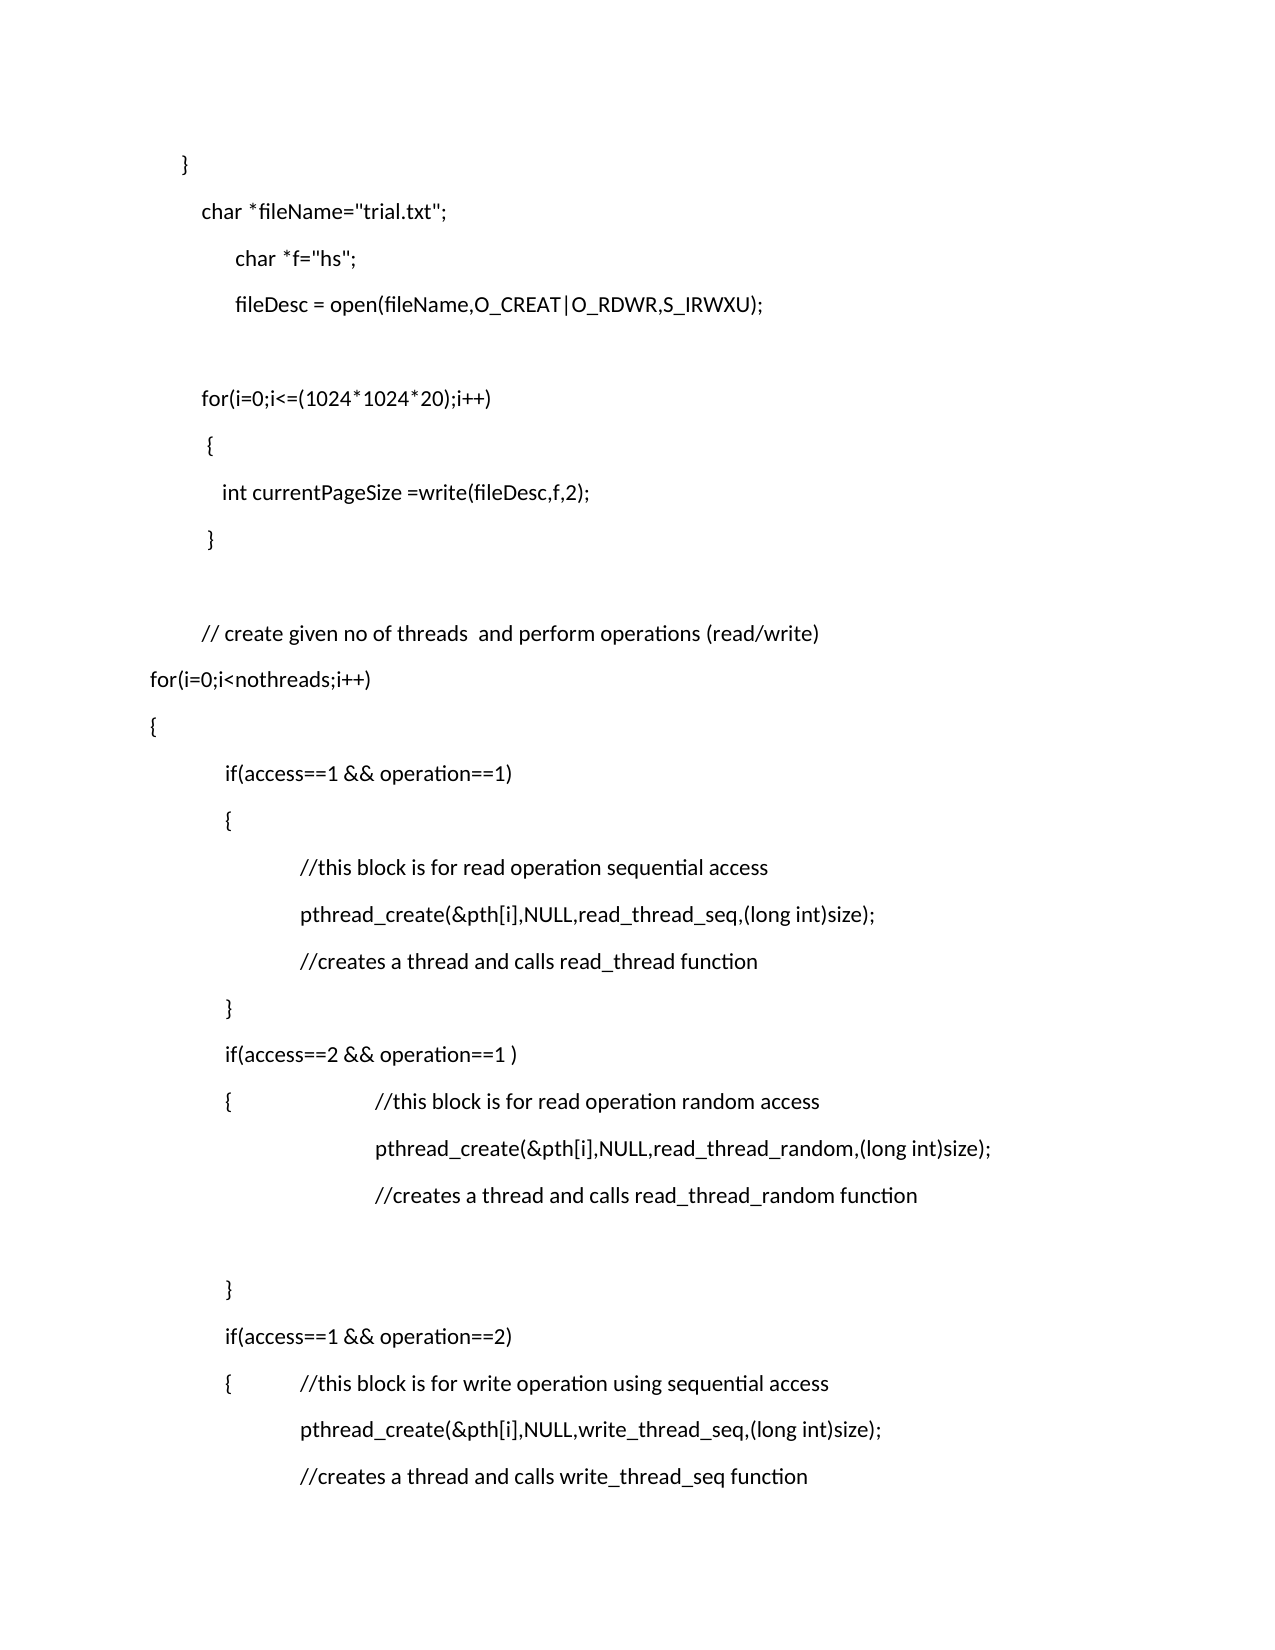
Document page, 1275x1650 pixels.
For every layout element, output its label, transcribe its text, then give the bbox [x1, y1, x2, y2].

text { //this block is for read operation random access [150, 1087, 1125, 1116]
text int currentPageSize =write(fileDesc,f,2); [150, 478, 1125, 506]
text char *f="hs"; [150, 244, 1125, 272]
text char *fileName="trial.txt"; [150, 197, 1125, 225]
text pthread_create(&pth[i],NULL,read_thread_seq,(long int)size); [150, 900, 1125, 928]
text pthread_create(&pth[i],NULL,read_thread_random,(long int)size); [150, 1134, 1125, 1162]
text // create given no of threads and perform operations (read/write) [150, 619, 1125, 647]
text { [150, 431, 1125, 459]
text //this block is for read operation sequential access [150, 853, 1125, 881]
text fileDesc = open(fileName,O_CREAT|O_RDWR,S_IRWXU); [150, 291, 1125, 319]
text } [150, 150, 1125, 178]
text if(access==1 && operation==1) [150, 759, 1125, 787]
text for(i=0;i<nothreads;i++) [150, 666, 1125, 694]
text if(access==1 && operation==2) [150, 1322, 1125, 1350]
text { [150, 712, 1125, 741]
text //creates a thread and calls read_thread function [150, 947, 1125, 975]
text pthread_create(&pth[i],NULL,write_thread_seq,(long int)size); [150, 1416, 1125, 1444]
text //creates a thread and calls read_thread_random function [150, 1181, 1125, 1209]
text //creates a thread and calls write_thread_seq function [150, 1462, 1125, 1491]
text { //this block is for write operation using sequential access [150, 1369, 1125, 1397]
text { [150, 806, 1125, 834]
text } [150, 1275, 1125, 1303]
text for(i=0;i<=(1024*1024*20);i++) [150, 384, 1125, 412]
text if(access==2 && operation==1 ) [150, 1041, 1125, 1069]
text } [150, 994, 1125, 1022]
text } [150, 525, 1125, 553]
